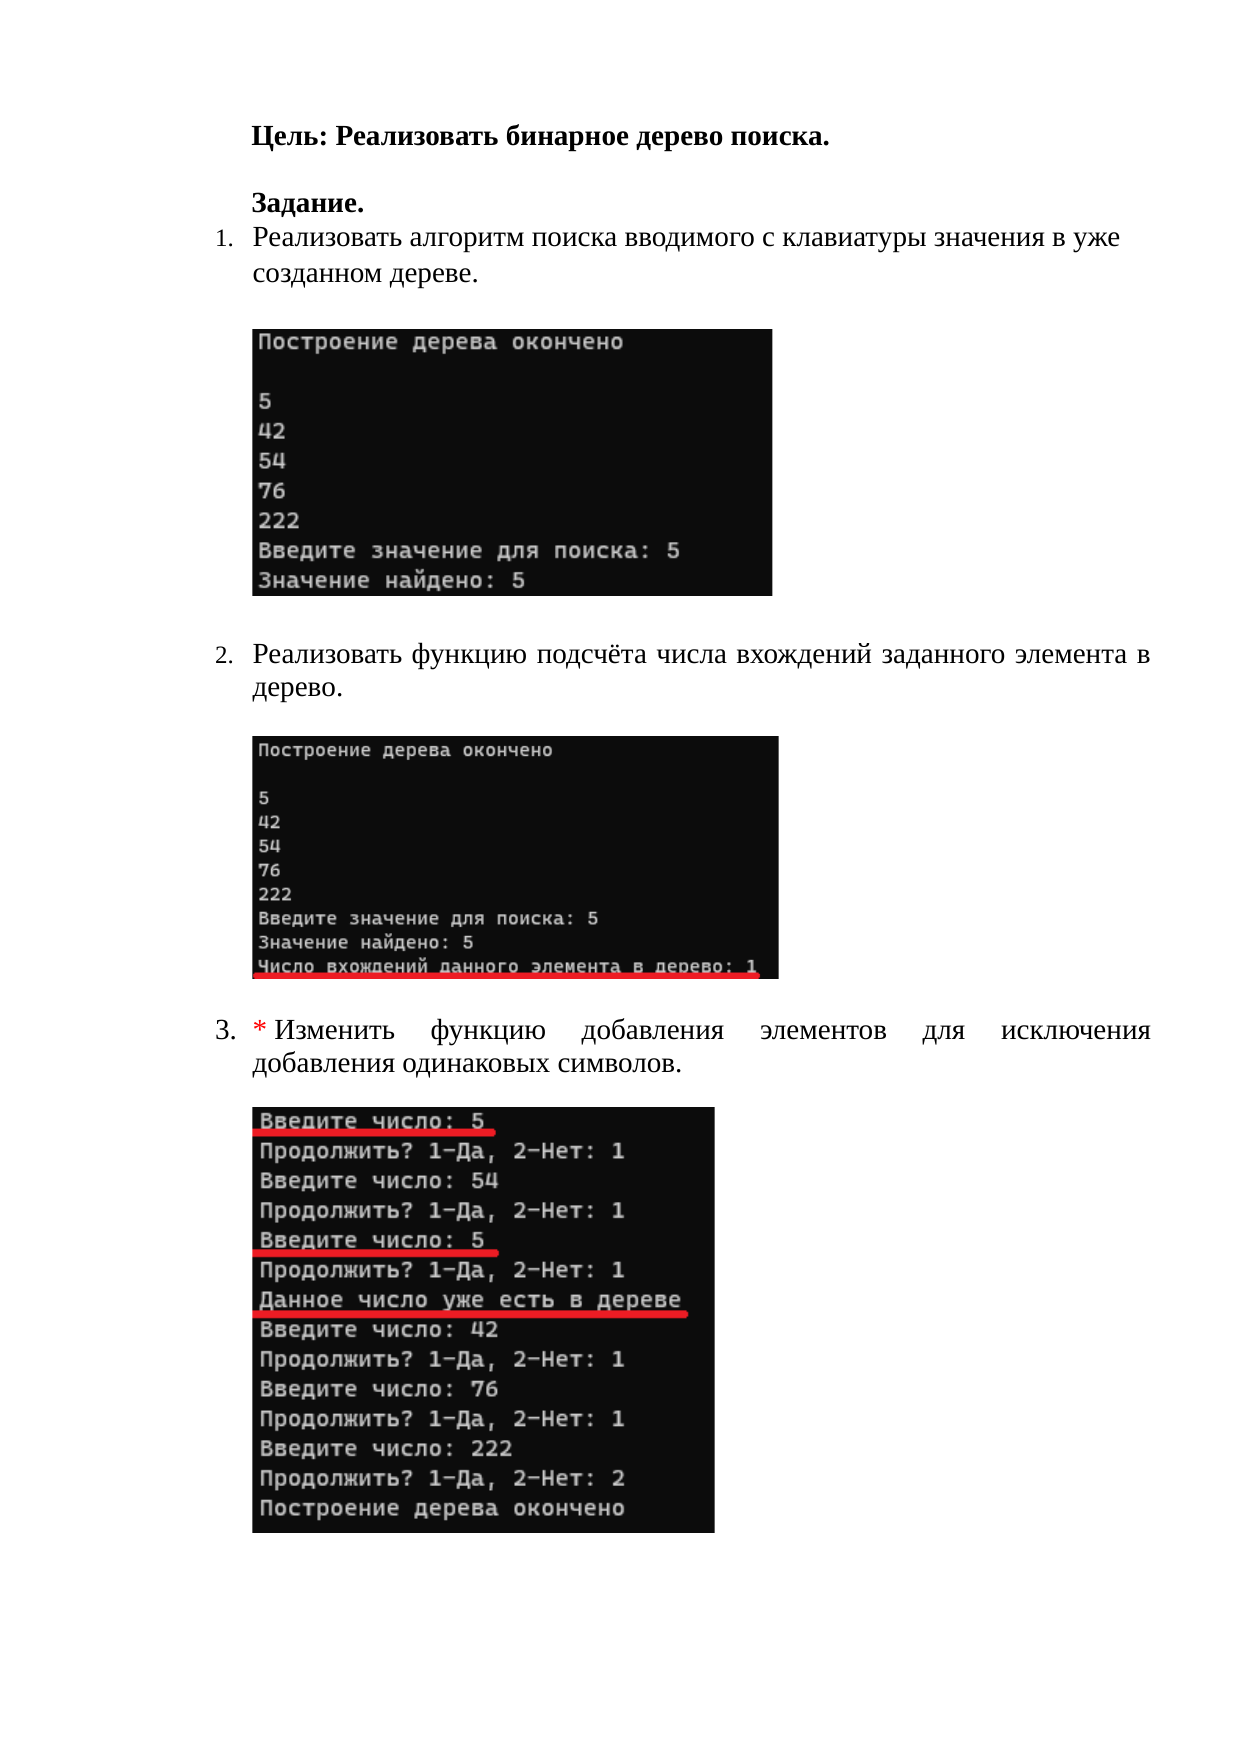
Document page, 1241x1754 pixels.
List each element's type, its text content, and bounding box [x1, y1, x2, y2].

text Задание. [177, 185, 1152, 219]
picture [252, 329, 773, 596]
text Цель: Реализовать бинарное дерево поиска. [177, 118, 1152, 152]
list Реализовать алгоритм поиска вводимого с клавиатуры значения в уже созданном дереве. [215, 219, 1152, 288]
picture [252, 736, 779, 979]
picture [252, 1107, 715, 1533]
list Реализовать функцию подсчёта числа вхождений заданного элемента в дерево. [215, 636, 1152, 703]
list * Изменить функцию добавления элементов для исключения добавления одинаковых символов. [215, 1012, 1152, 1079]
